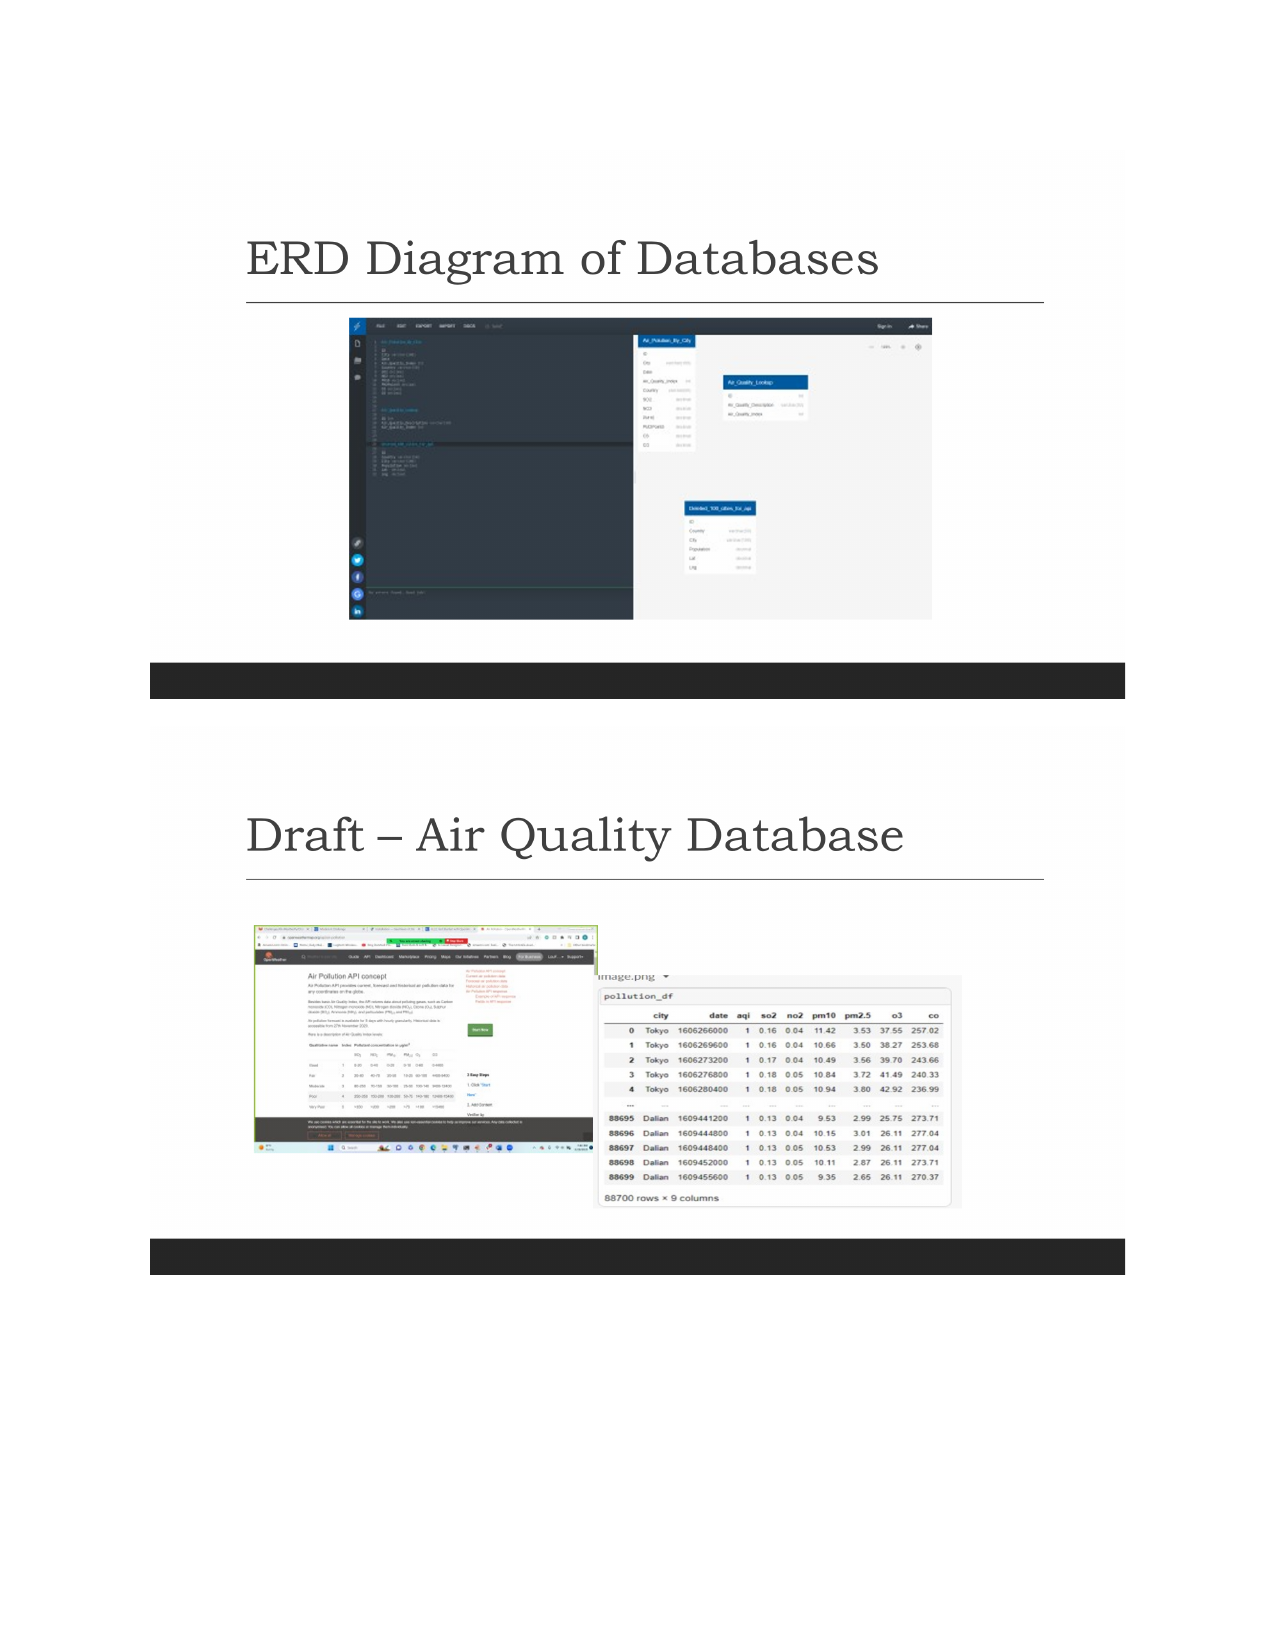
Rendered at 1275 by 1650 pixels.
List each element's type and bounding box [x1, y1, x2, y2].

picture [150, 150, 1125, 699]
picture [150, 726, 1125, 1275]
